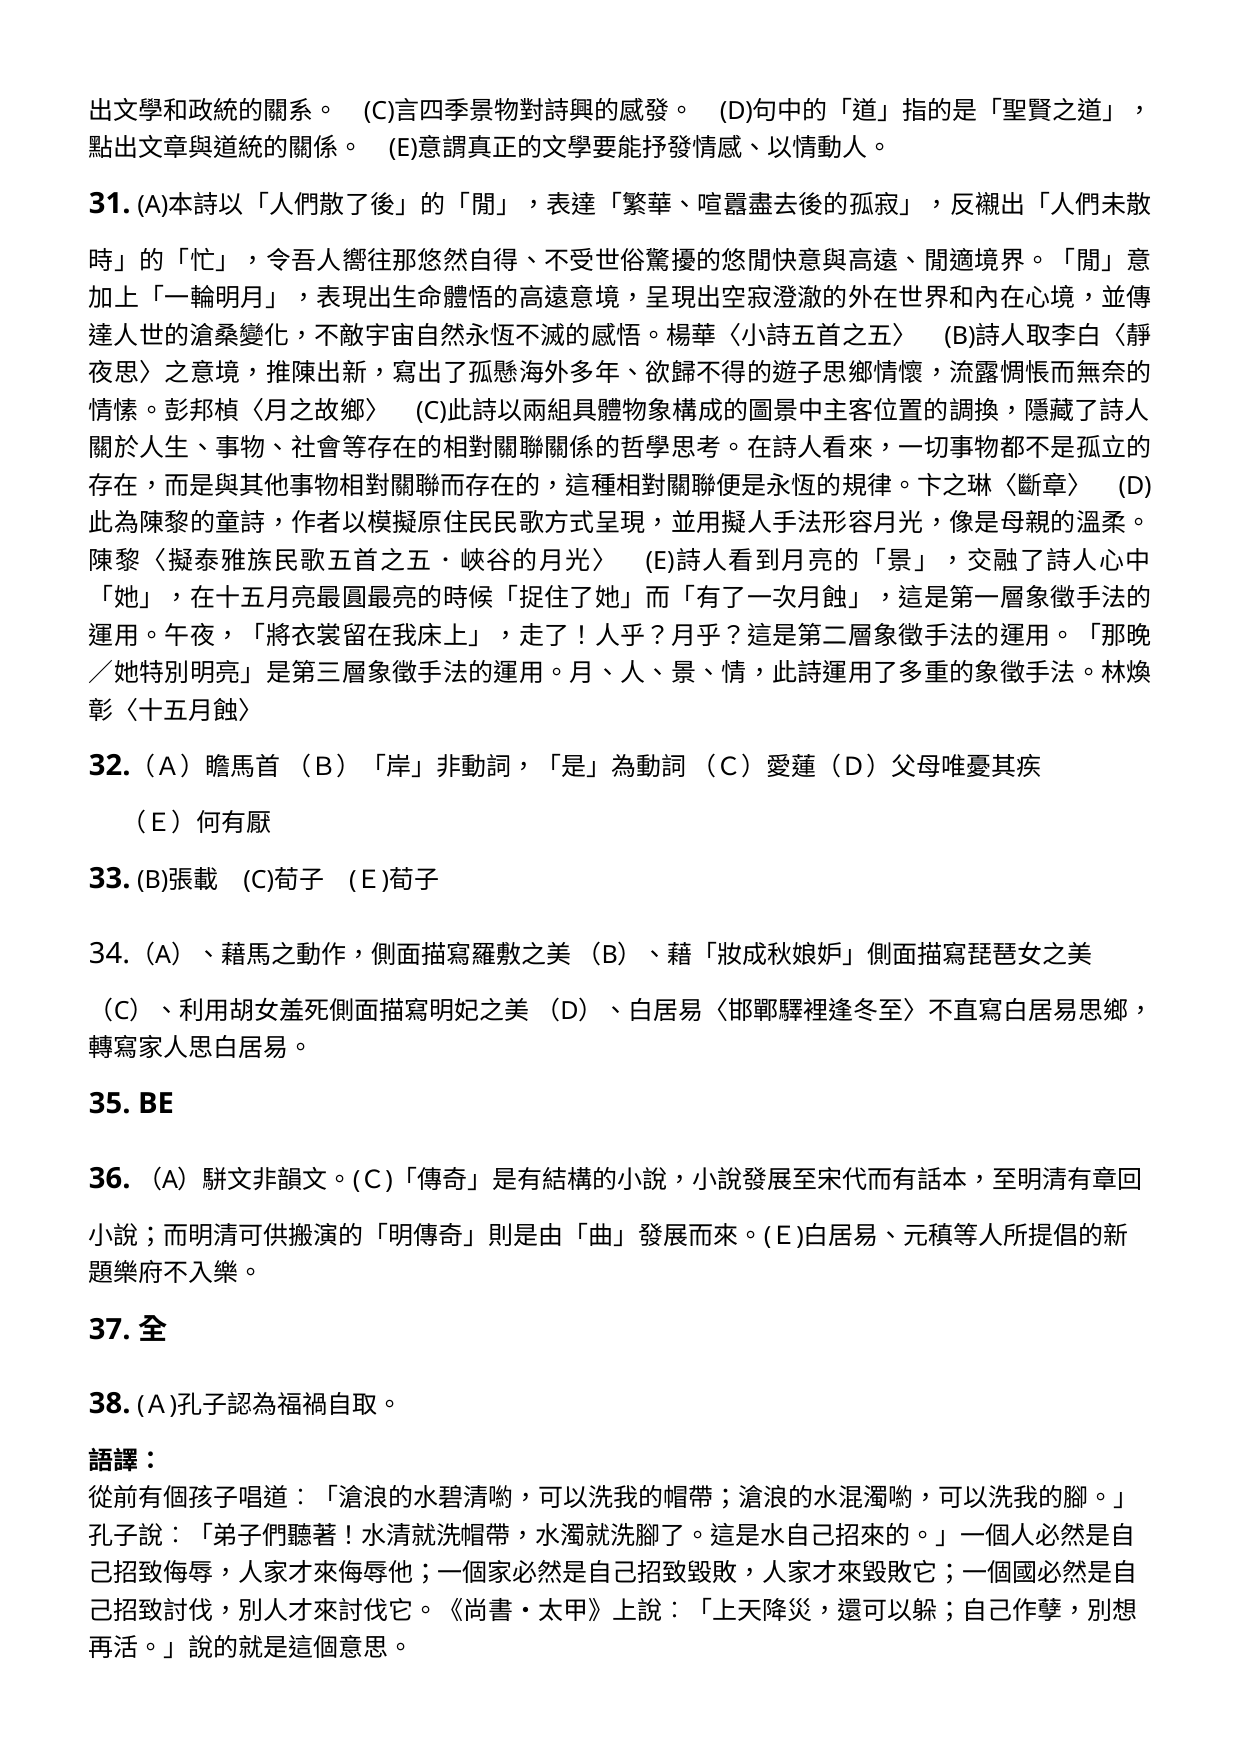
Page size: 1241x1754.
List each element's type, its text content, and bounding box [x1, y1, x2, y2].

text 36. （A）駢文非韻文。(Ｃ)「傳奇」是有結構的小說，小說發展至宋代而有話本，至明清有章回小說；而明清可供搬演的「明傳奇」則是由「曲」發展而來。(Ｅ)白居易、元稹等人所提倡的新題樂府不入樂。 [89, 1139, 1152, 1289]
text 35. BE [89, 1064, 1152, 1139]
text 語譯： [89, 1439, 1152, 1477]
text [89, 89, 1152, 164]
text （Ｅ）何有厭 [89, 802, 1152, 839]
text 31. (A)本詩以「人們散了後」的「閒」，表達「繁華、喧囂盡去後的孤寂」，反襯出「人們未散時」的「忙」，令吾人嚮往那悠然自得、不受世俗驚擾的悠閒快意與高遠、閒適境界。「閒」意加上「一輪明月」，表現出生命體悟的高遠意境，呈現出空寂澄澈的外在世界和內在心境，並傳達人世的滄桑變化，不敵宇宙自然永恆不滅的感悟。楊華〈小詩五首之五〉 (B)詩人取李白〈靜夜思〉之意境，推陳出新，寫出了孤懸海外多年、欲歸不得的遊子思鄉情懷，流露惆悵而無奈的情愫。彭邦楨〈月之故鄉〉 (C)此詩以兩組具體物象構成的圖景中主客位置的調換，隱藏了詩人關於人生、事物、社會等存在的相對關聯關係的哲學思考。在詩人看來，一切事物都不是孤立的存在，而是與其他事物相對關聯而存在的，這種相對關聯便是永恆的規律。卞之琳〈斷章〉 (D)此為陳黎的童詩，作者以模擬原住民民歌方式呈現，並用擬人手法形容月光，像是母親的溫柔。陳黎〈擬泰雅族民歌五首之五．峽谷的月光〉 (E)詩人看到月亮的「景」，交融了詩人心中「她」，在十五月亮最圓最亮的時候「捉住了她」而「有了一次月蝕」，這是第一層象徵手法的運用。午夜，「將衣裳留在我床上」，走了！人乎？月乎？這是第二層象徵手法的運用。「那晚／她特別明亮」是第三層象徵手法的運用。月、人、景、情，此詩運用了多重的象徵手法。林煥彰〈十五月蝕〉 [89, 164, 1152, 727]
text 34.（A）、藉馬之動作，側面描寫羅敷之美 （B）、藉「妝成秋娘妒」側面描寫琵琶女之美 （C）、利用胡女羞死側面描寫明妃之美 （D）、白居易〈邯鄲驛裡逢冬至〉不直寫白居易思鄉，轉寫家人思白居易。 [89, 914, 1152, 1064]
text 從前有個孩子唱道︰「滄浪的水碧清喲，可以洗我的帽帶；滄浪的水混濁喲，可以洗我的腳。」孔子說︰「弟子們聽著！水清就洗帽帶，水濁就洗腳了。這是水自己招來的。」一個人必然是自己招致侮辱，人家才來侮辱他；一個家必然是自己招致毀敗，人家才來毀敗它；一個國必然是自己招致討伐，別人才來討伐它。《尚書‧太甲》上說︰「上天降災，還可以躲；自己作孽，別想再活。」說的就是這個意思。 [89, 1477, 1152, 1664]
text 37. 全 [89, 1289, 1152, 1364]
text 38. (Ａ)孔子認為福禍自取。 [89, 1364, 1152, 1439]
text 33. (B)張載 (C)荀子 (Ｅ)荀子 [89, 839, 1152, 914]
text 32.（Ａ）瞻馬首 （Ｂ）「岸」非動詞，「是」為動詞 （Ｃ）愛蓮（Ｄ）父母唯憂其疾 [89, 727, 1152, 802]
